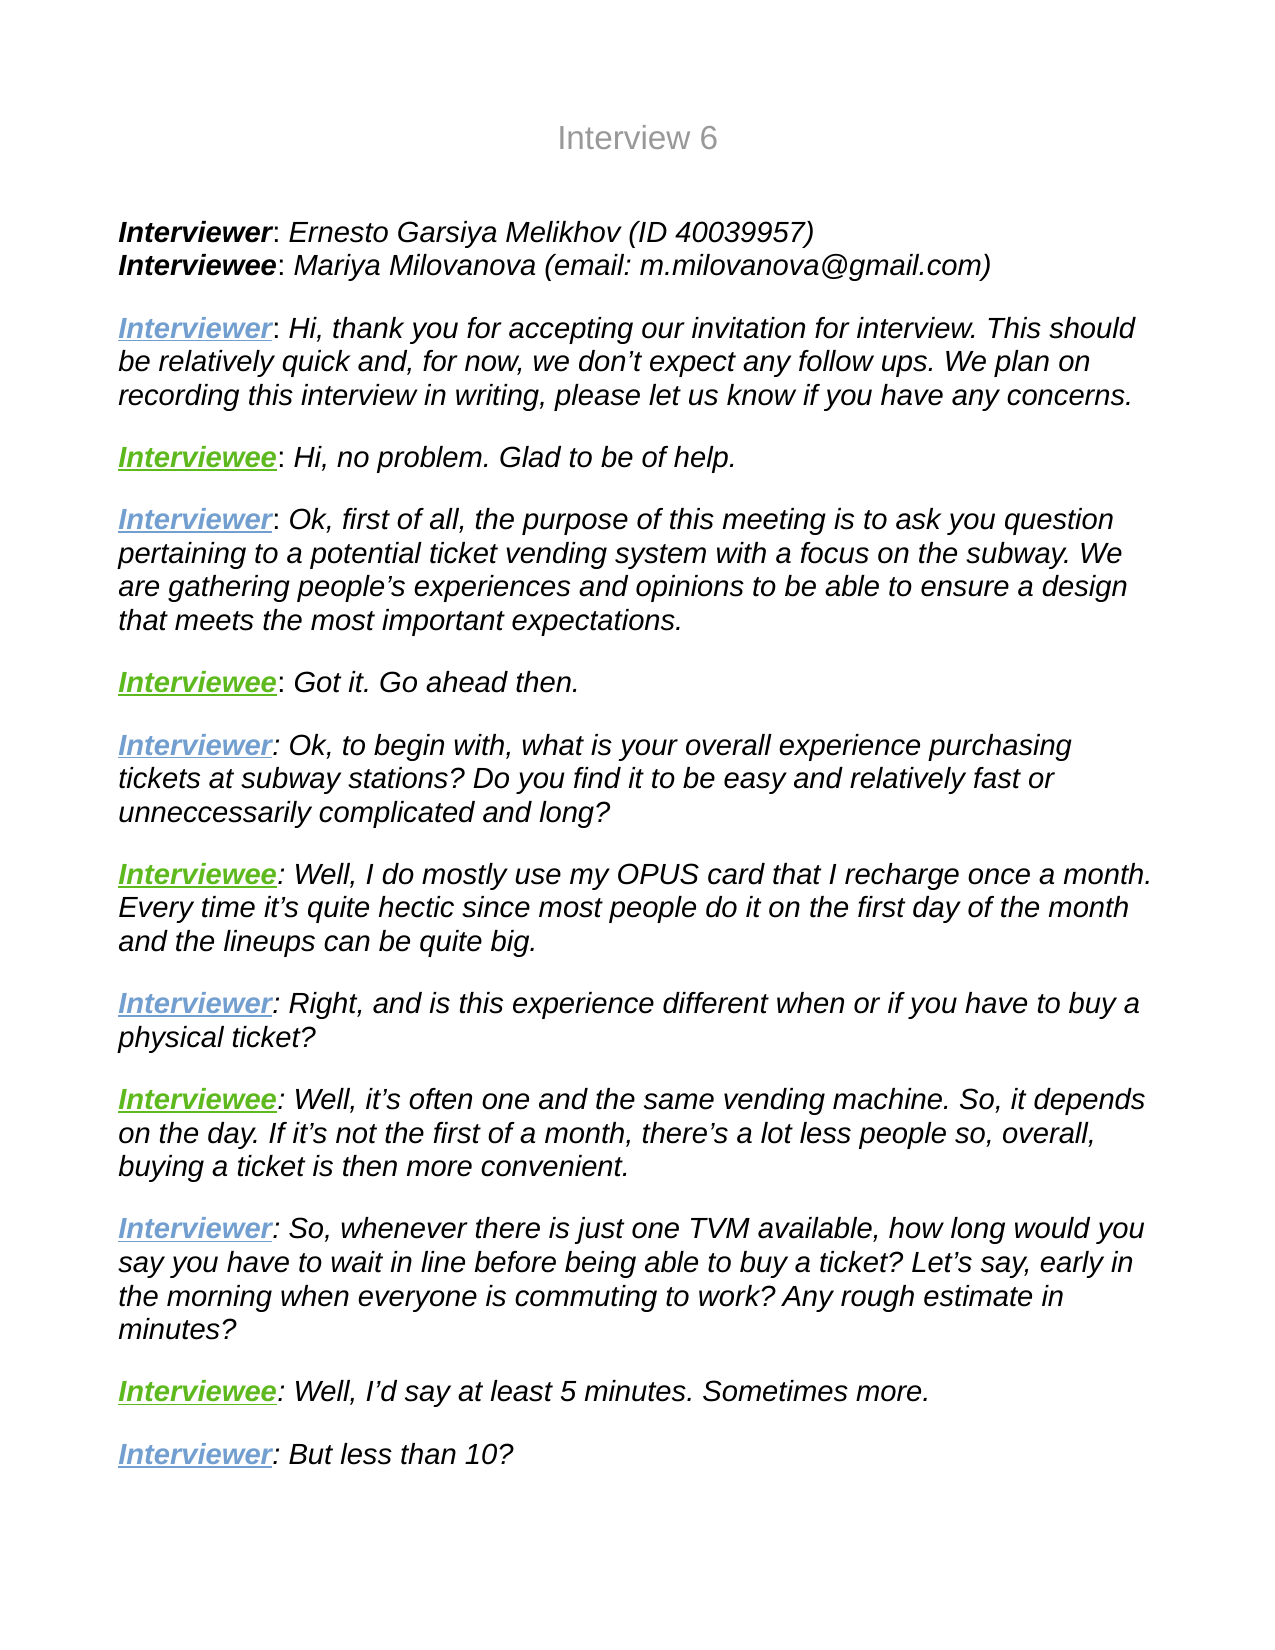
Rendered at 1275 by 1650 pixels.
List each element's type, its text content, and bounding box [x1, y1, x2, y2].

text Interviewee: Mariya Milovanova (email: m.milovanova@gmail.com) [118, 248, 1157, 282]
text Interviewer: Ernesto Garsiya Melikhov (ID 40039957) [118, 215, 1157, 248]
list Interviewee: Hi, no problem. Glad to be of help. [118, 440, 1157, 473]
list Interviewer: Ok, first of all, the purpose of this meeting is to ask you question pertaining to a potential ticket vending system with a focus on the subway. We are gathering people’s experiences and opinions to be able to ensure a design that meets the most important expectations. [118, 502, 1157, 636]
list Interviewee: Well, I’d say at least 5 minutes. Sometimes more. [118, 1374, 1157, 1408]
list Interviewee: Well, I do mostly use my OPUS card that I recharge once a month. Every time it’s quite hectic since most people do it on the first day of the month and the lineups can be quite big. [118, 857, 1157, 957]
list Interviewer: Right, and is this experience different when or if you have to buy a physical ticket? [118, 986, 1157, 1053]
list Interviewer: But less than 10? [118, 1437, 1157, 1470]
list Interviewer: Hi, thank you for accepting our invitation for interview. This should be relatively quick and, for now, we don’t expect any follow ups. We plan on recording this interview in writing, please let us know if you have any concerns. [118, 311, 1157, 411]
list Interviewer: So, whenever there is just one TVM available, how long would you say you have to wait in line before being able to buy a ticket? Let’s say, early in the morning when everyone is commuting to work? Any rough estimate in minutes? [118, 1211, 1157, 1346]
list Interviewee: Got it. Go ahead then. [118, 665, 1157, 699]
list Interviewee: Well, it’s often one and the same vending machine. So, it depends on the day. If it’s not the first of a month, there’s a lot less people so, overall, buying a ticket is then more convenient. [118, 1082, 1157, 1183]
list Interviewer: Ok, to begin with, what is your overall experience purchasing tickets at subway stations? Do you find it to be easy and relatively fast or unneccessarily complicated and long? [118, 727, 1157, 828]
